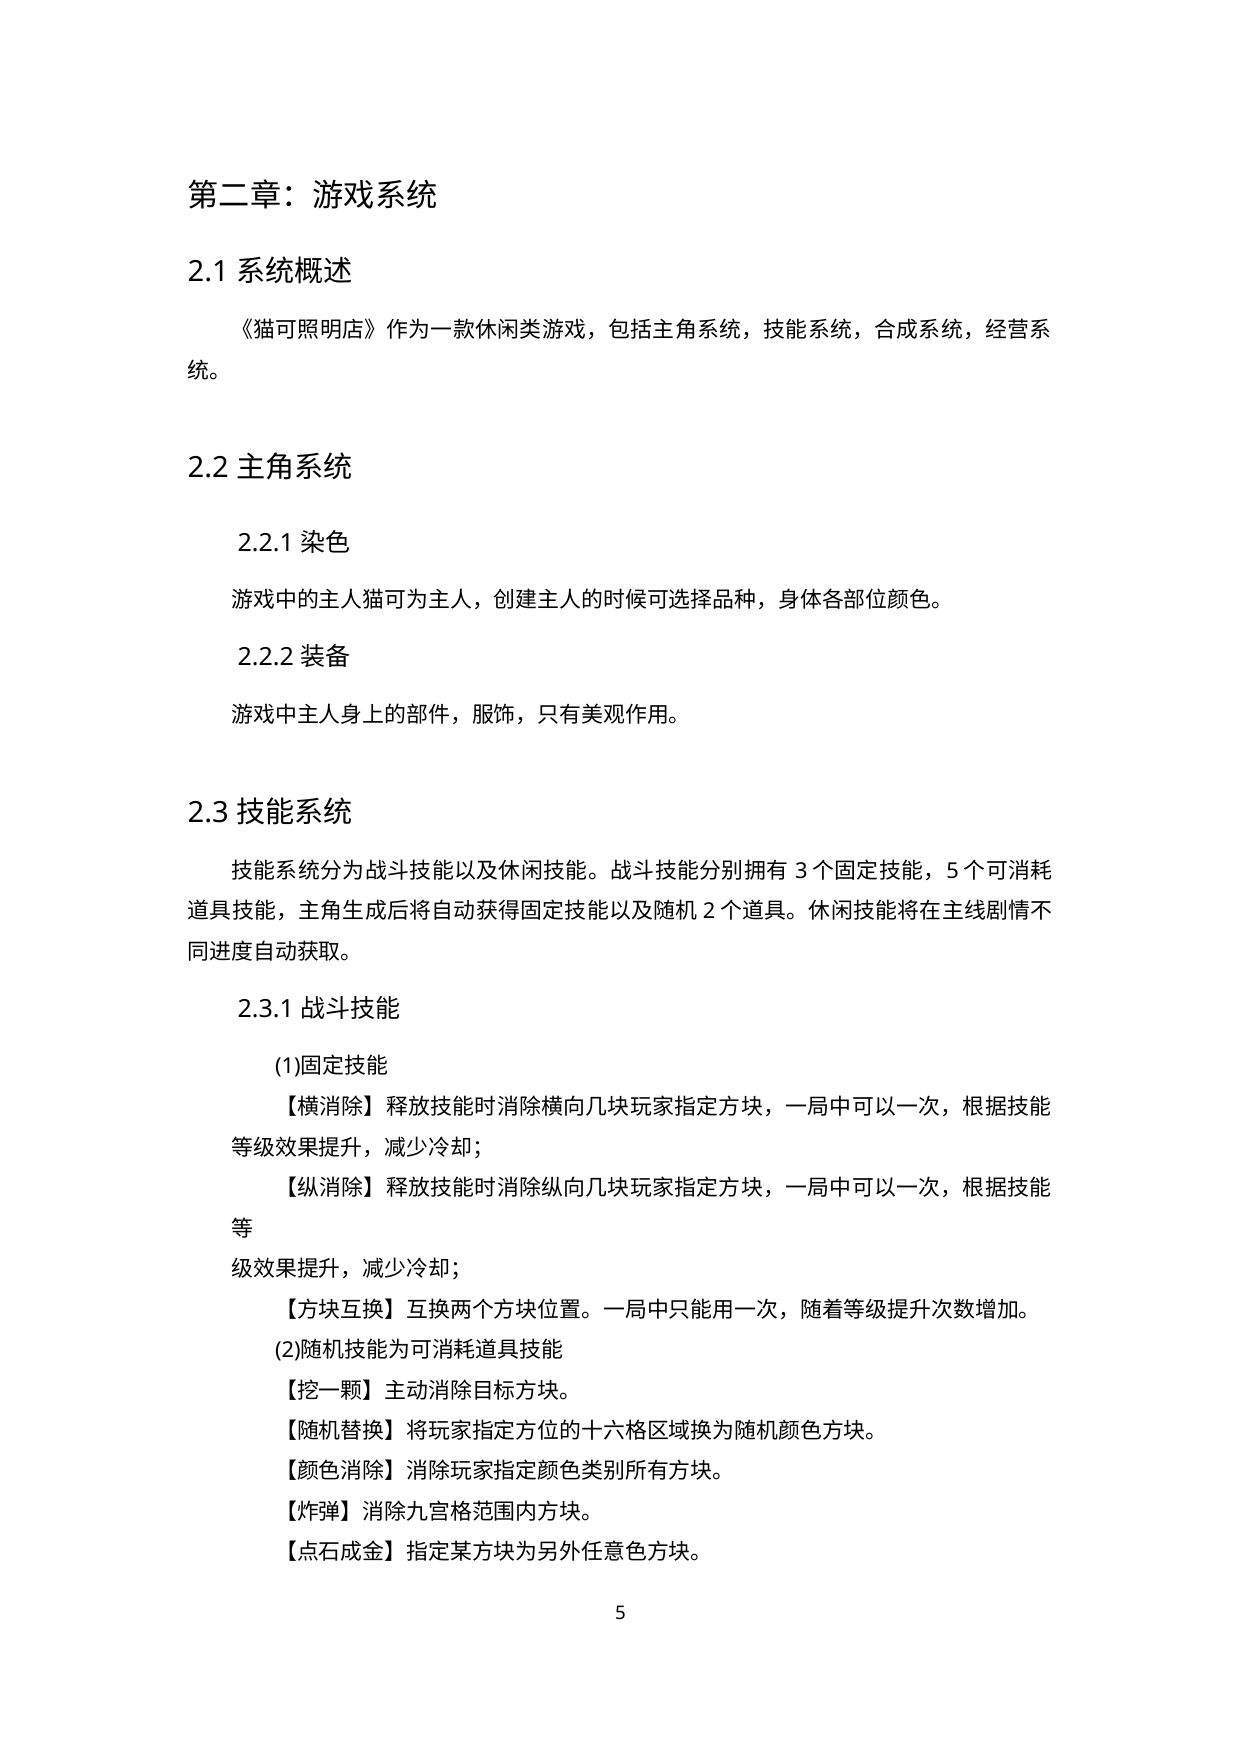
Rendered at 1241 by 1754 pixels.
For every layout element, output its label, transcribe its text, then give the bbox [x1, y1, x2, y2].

text 【挖一颗】主动消除目标方块。 [231, 1372, 1053, 1405]
text 【炸弹】消除九宫格范围内方块。 [231, 1493, 1053, 1526]
text 《猫可照明店》作为一款休闲类游戏，包括主角系统，技能系统，合成系统，经营系统。 [187, 312, 1053, 385]
text 游戏中的主人猫可为主人，创建主人的时候可选择品种，身体各部位颜色。 [187, 582, 1053, 614]
text 2.2.1 染色 [187, 508, 1053, 573]
text 2.3 技能系统 [187, 777, 1053, 842]
text 【颜色消除】消除玩家指定颜色类别所有方块。 [231, 1453, 1053, 1486]
text (1)固定技能 [231, 1048, 1053, 1081]
text 【横消除】释放技能时消除横向几块玩家指定方块，一局中可以一次，根据技能等级效果提升，减少冷却； [231, 1088, 1053, 1162]
text 【点石成金】指定某方块为另外任意色方块。 [231, 1534, 1053, 1566]
text 【方块互换】互换两个方块位置。一局中只能用一次，随着等级提升次数增加。 (2)随机技能为可消耗道具技能 [275, 1291, 1053, 1364]
text 技能系统分为战斗技能以及休闲技能。战斗技能分别拥有3个固定技能，5个可消耗道具技能，主角生成后将自动获得固定技能以及随机2个道具。休闲技能将在主线剧情不同进度自动获取。 [187, 852, 1053, 966]
text 游戏中主人身上的部件，服饰，只有美观作用。 [187, 697, 1053, 729]
text 第二章：游戏系统 [187, 160, 1053, 225]
text 【纵消除】释放技能时消除纵向几块玩家指定方块，一局中可以一次，根据技能等 级效果提升，减少冷却； [231, 1169, 1053, 1283]
text 2.3.1 战斗技能 [187, 974, 1053, 1039]
text 2.2.2 装备 [187, 622, 1053, 687]
text 【随机替换】将玩家指定方位的十六格区域换为随机颜色方块。 [231, 1413, 1053, 1445]
text 2.1 系统概述 [187, 236, 1053, 301]
text 2.2 主角系统 [187, 432, 1053, 497]
